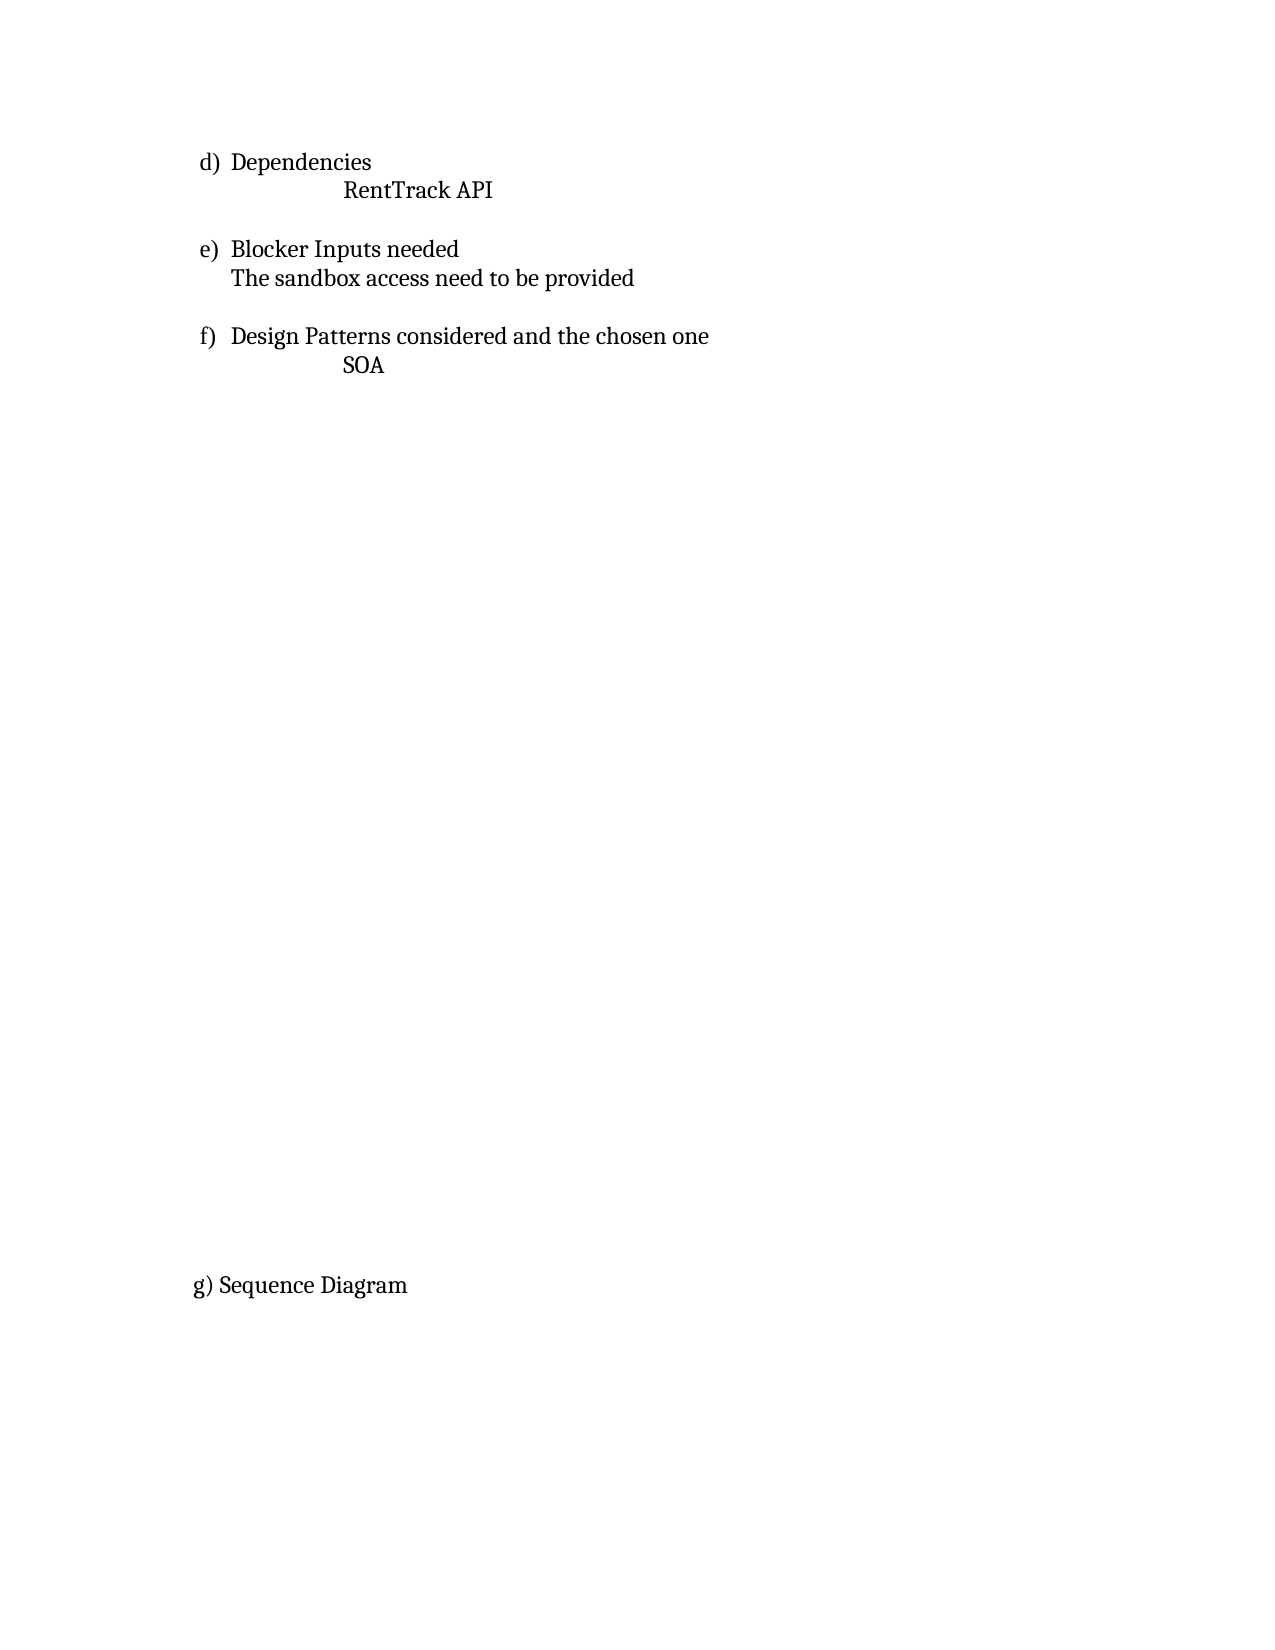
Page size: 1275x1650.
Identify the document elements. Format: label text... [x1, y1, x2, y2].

list SOA [193, 351, 1157, 379]
list Dependencies [193, 147, 1157, 176]
list Blocker Inputs needed [193, 234, 1157, 263]
list g) Sequence Diagram [193, 1271, 1157, 1299]
list The sandbox access need to be provided [231, 263, 1157, 292]
list Design Patterns considered and the chosen one [193, 321, 1157, 351]
list RentTrack API [343, 176, 1157, 205]
